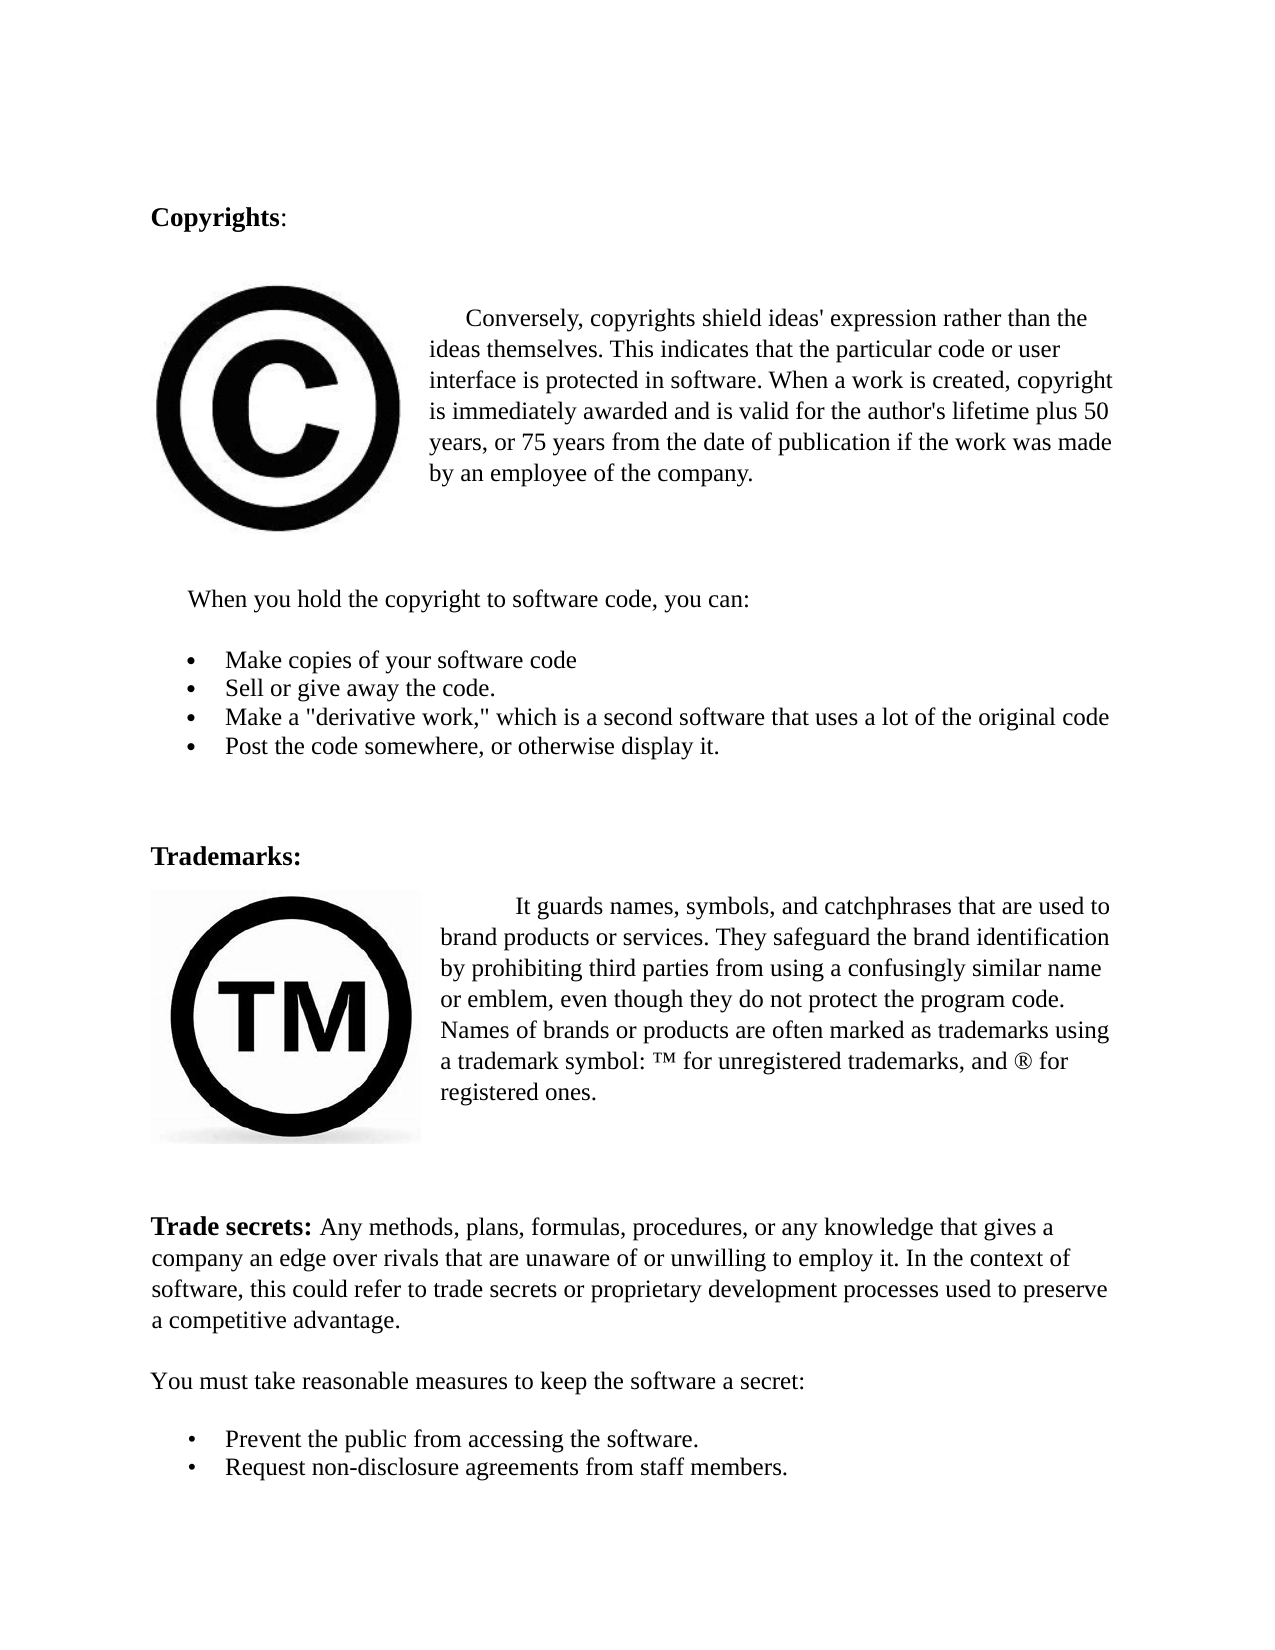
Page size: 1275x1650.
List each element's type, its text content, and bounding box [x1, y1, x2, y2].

list Request non-disclosure agreements from staff members. [187, 1452, 1125, 1481]
list Post the code somewhere, or otherwise display it. [187, 731, 1125, 760]
text Copyrights: [150, 201, 1125, 232]
text Trade secrets: Any methods, plans, formulas, procedures, or any knowledge that gives a company an edge over rivals that are unaware of or unwilling to employ it. In the context of software, this could refer to trade secrets or proprietary development processes used to preserve a competitive advantage. [150, 1210, 1125, 1334]
list Prevent the public from accessing the software. [187, 1424, 1125, 1452]
list Make a "derivative work," which is a second software that uses a lot of the original code [187, 702, 1125, 731]
picture [150, 890, 422, 1144]
text Trademarks: [150, 840, 1125, 871]
list Make copies of your software code [187, 645, 1125, 673]
text Conversely, copyrights shield ideas' expression rather than the ideas themselves. This indicates that the particular code or user interface is protected in software. When a work is created, copyright is immediately awarded and is valid for the author's lifetime plus 50 years, or 75 years from the date of publication if the work was made by an employee of the company. [409, 303, 1125, 517]
text You must take reasonable measures to keep the software a secret: [150, 1366, 1125, 1394]
text When you hold the copyright to software code, you can: [151, 584, 1125, 613]
picture [150, 271, 409, 547]
list Sell or give away the code. [187, 673, 1125, 702]
text It guards names, symbols, and catchphrases that are used to brand products or services. They safeguard the brand identification by prohibiting third parties from using a confusingly similar name or emblem, even though they do not protect the program code. Names of brands or products are often marked as trademarks using a trademark symbol: ™ for unregistered trademarks, and ® for registered ones. [422, 891, 1125, 1106]
